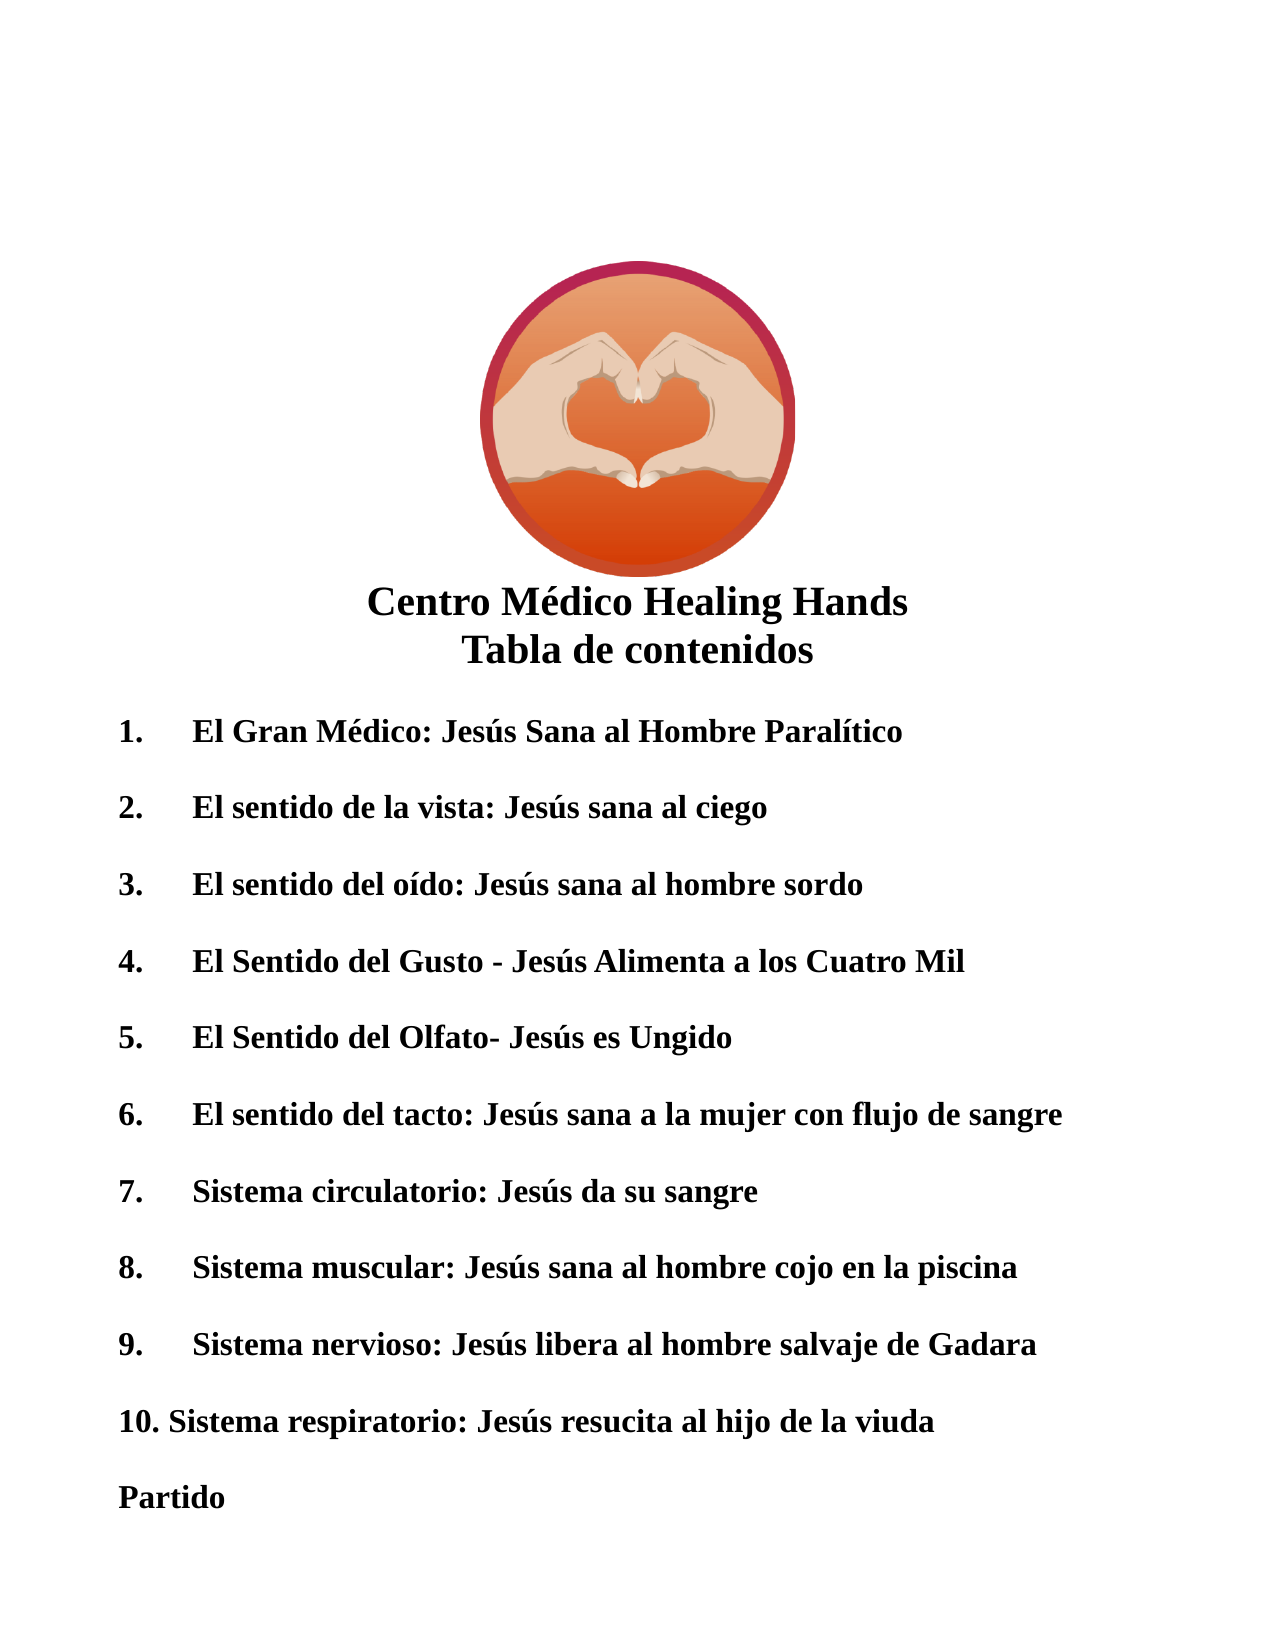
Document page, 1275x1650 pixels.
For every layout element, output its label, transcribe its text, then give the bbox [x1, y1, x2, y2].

list El Gran Médico: Jesús Sana al Hombre Paralítico [118, 711, 1157, 749]
list El sentido del tacto: Jesús sana a la mujer con flujo de sangre [118, 1094, 1157, 1133]
list El sentido del oído: Jesús sana al hombre sordo [118, 864, 1157, 903]
list Sistema muscular: Jesús sana al hombre cojo en la piscina [118, 1248, 1157, 1286]
list El Sentido del Olfato- Jesús es Ungido [118, 1018, 1157, 1056]
list Sistema circulatorio: Jesús da su sangre [118, 1171, 1157, 1209]
list El Sentido del Gusto - Jesús Alimenta a los Cuatro Mil [118, 941, 1157, 979]
list El sentido de la vista: Jesús sana al ciego [118, 788, 1157, 826]
text Partido [118, 1478, 1157, 1516]
list Sistema nervioso: Jesús libera al hombre salvaje de Gadara [118, 1324, 1157, 1363]
text Tabla de contenidos [118, 625, 1157, 673]
text Centro Médico Healing Hands [118, 577, 1157, 625]
picture [480, 261, 796, 577]
text 10. Sistema respiratorio: Jesús resucita al hijo de la viuda [118, 1401, 1157, 1439]
